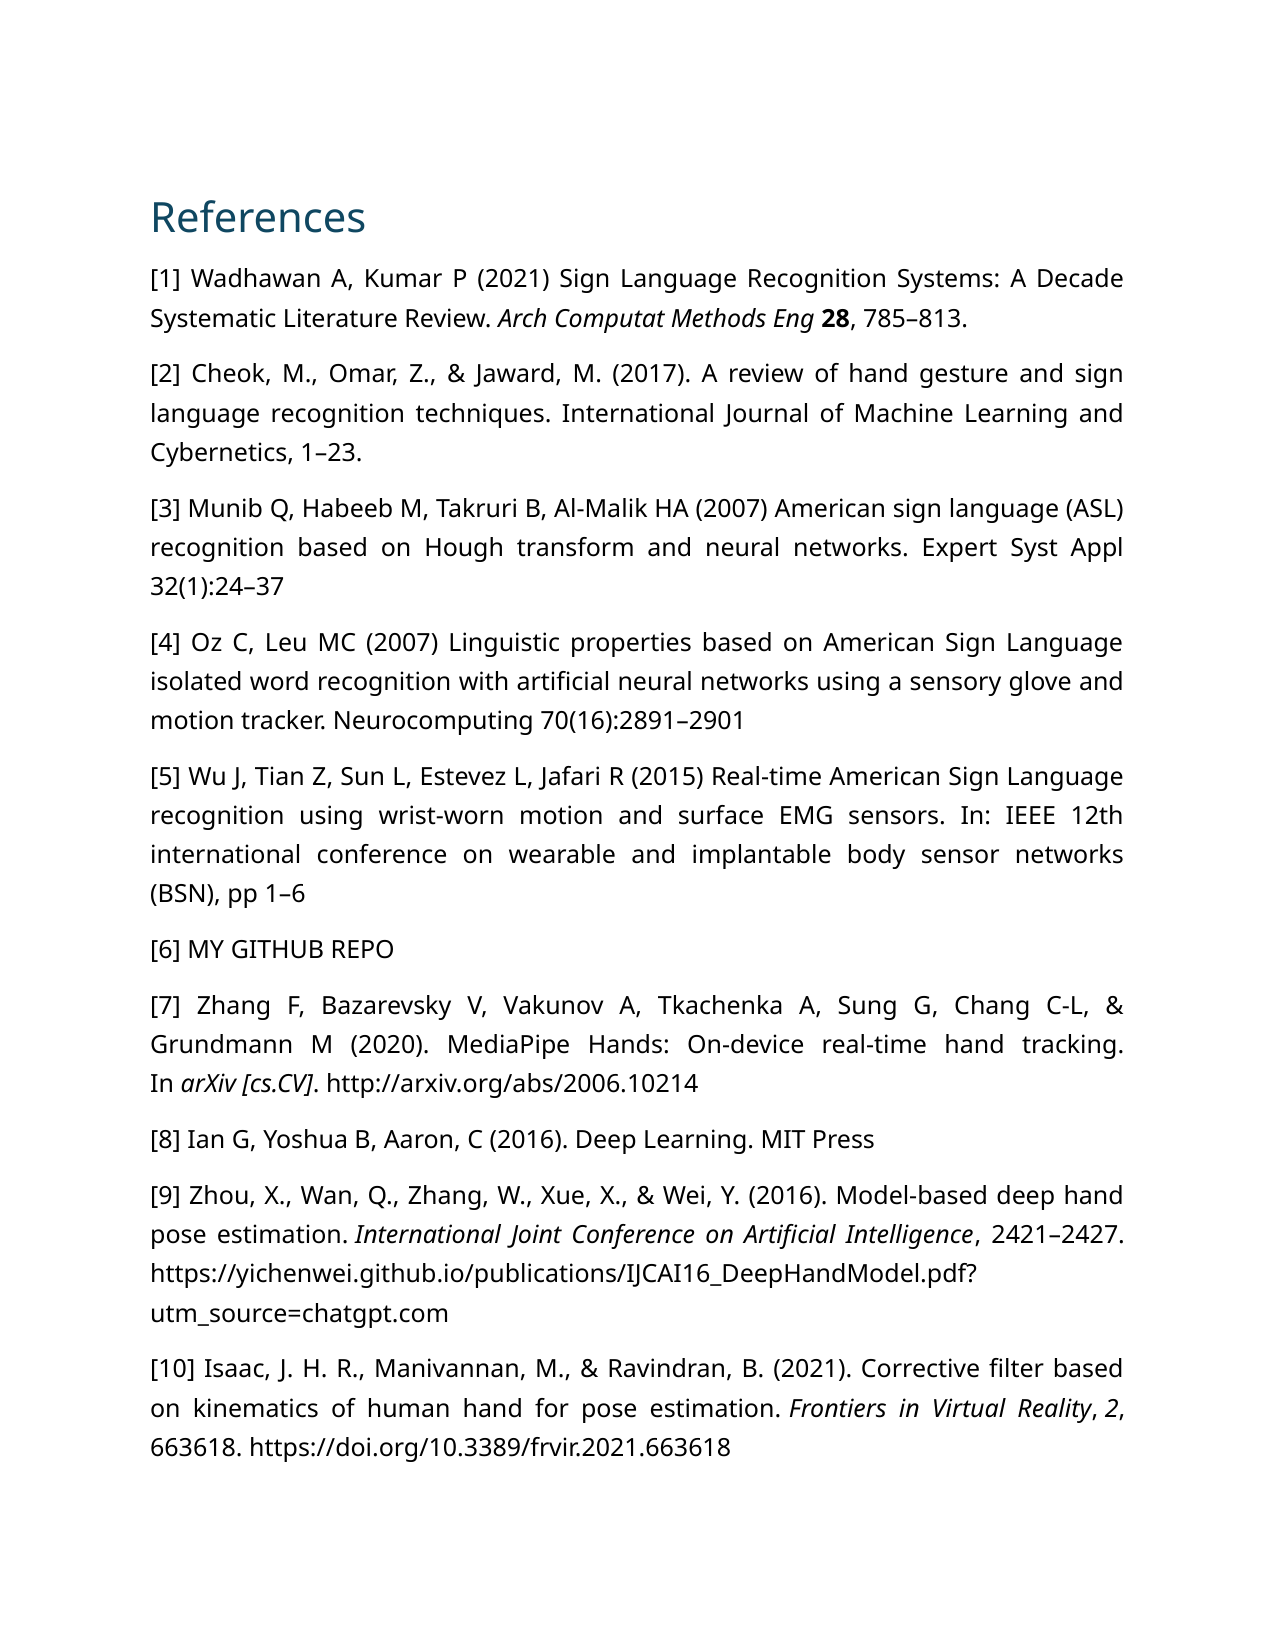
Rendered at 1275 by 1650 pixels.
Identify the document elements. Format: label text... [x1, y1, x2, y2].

text [2] Cheok, M., Omar, Z., & Jaward, M. (2017). A review of hand gesture and sign language recognition techniques. International Journal of Machine Learning and Cybernetics, 1–23. [150, 356, 1125, 468]
text [6] MY GITHUB REPO [150, 932, 1125, 966]
text [4] Oz C, Leu MC (2007) Linguistic properties based on American Sign Language isolated word recognition with artificial neural networks using a sensory glove and motion tracker. Neurocomputing 70(16):2891–2901 [150, 624, 1125, 737]
text [9] Zhou, X., Wan, Q., Zhang, W., Xue, X., & Wei, Y. (2016). Model-based deep hand pose estimation. International Joint Conference on Artificial Intelligence, 2421–2427. https://yichenwei.github.io/publications/IJCAI16_DeepHandModel.pdf?utm_source=chatgpt.com [150, 1178, 1125, 1329]
subtitle References [150, 187, 1125, 244]
text [10] Isaac, J. H. R., Manivannan, M., & Ravindran, B. (2021). Corrective filter based on kinematics of human hand for pose estimation. Frontiers in Virtual Reality, 2, 663618. https://doi.org/10.3389/frvir.2021.663618 [150, 1351, 1125, 1463]
text [1] Wadhawan A, Kumar P (2021) Sign Language Recognition Systems: A Decade Systematic Literature Review. Arch Computat Methods Eng 28, 785–813. [150, 261, 1125, 334]
text [7] Zhang F, Bazarevsky V, Vakunov A, Tkachenka A, Sung G, Chang C-L, & Grundmann M (2020). MediaPipe Hands: On-device real-time hand tracking. In arXiv [cs.CV]. http://arxiv.org/abs/2006.10214 [150, 988, 1125, 1100]
text [8] Ian G, Yoshua B, Aaron, C (2016). Deep Learning. MIT Press [150, 1122, 1125, 1156]
text [5] Wu J, Tian Z, Sun L, Estevez L, Jafari R (2015) Real-time American Sign Language recognition using wrist-worn motion and surface EMG sensors. In: IEEE 12th international conference on wearable and implantable body sensor networks (BSN), pp 1–6 [150, 758, 1125, 910]
text [3] Munib Q, Habeeb M, Takruri B, Al-Malik HA (2007) American sign language (ASL) recognition based on Hough transform and neural networks. Expert Syst Appl 32(1):24–37 [150, 490, 1125, 603]
